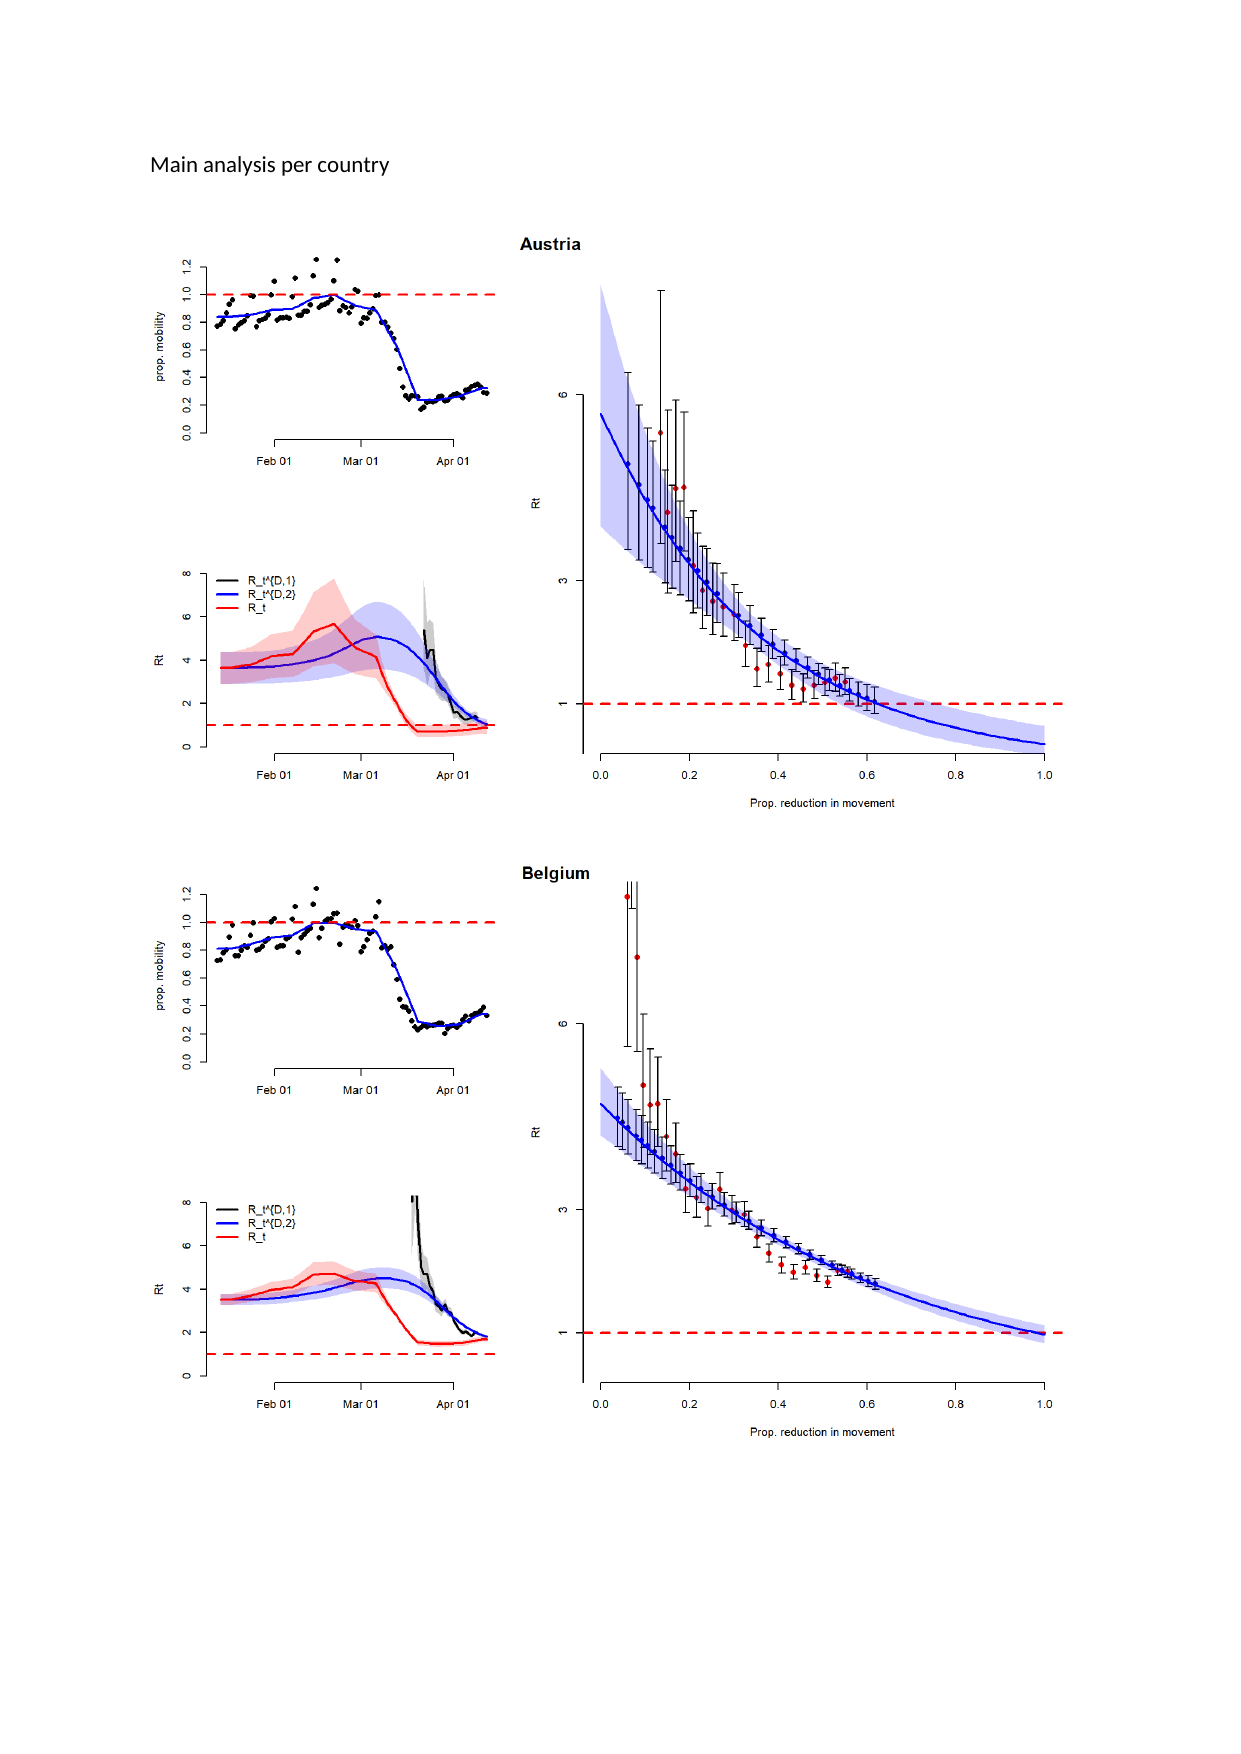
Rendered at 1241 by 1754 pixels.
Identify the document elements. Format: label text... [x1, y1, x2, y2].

text Main analysis per country [150, 150, 1090, 178]
picture [150, 825, 1091, 1453]
picture [150, 196, 1091, 824]
